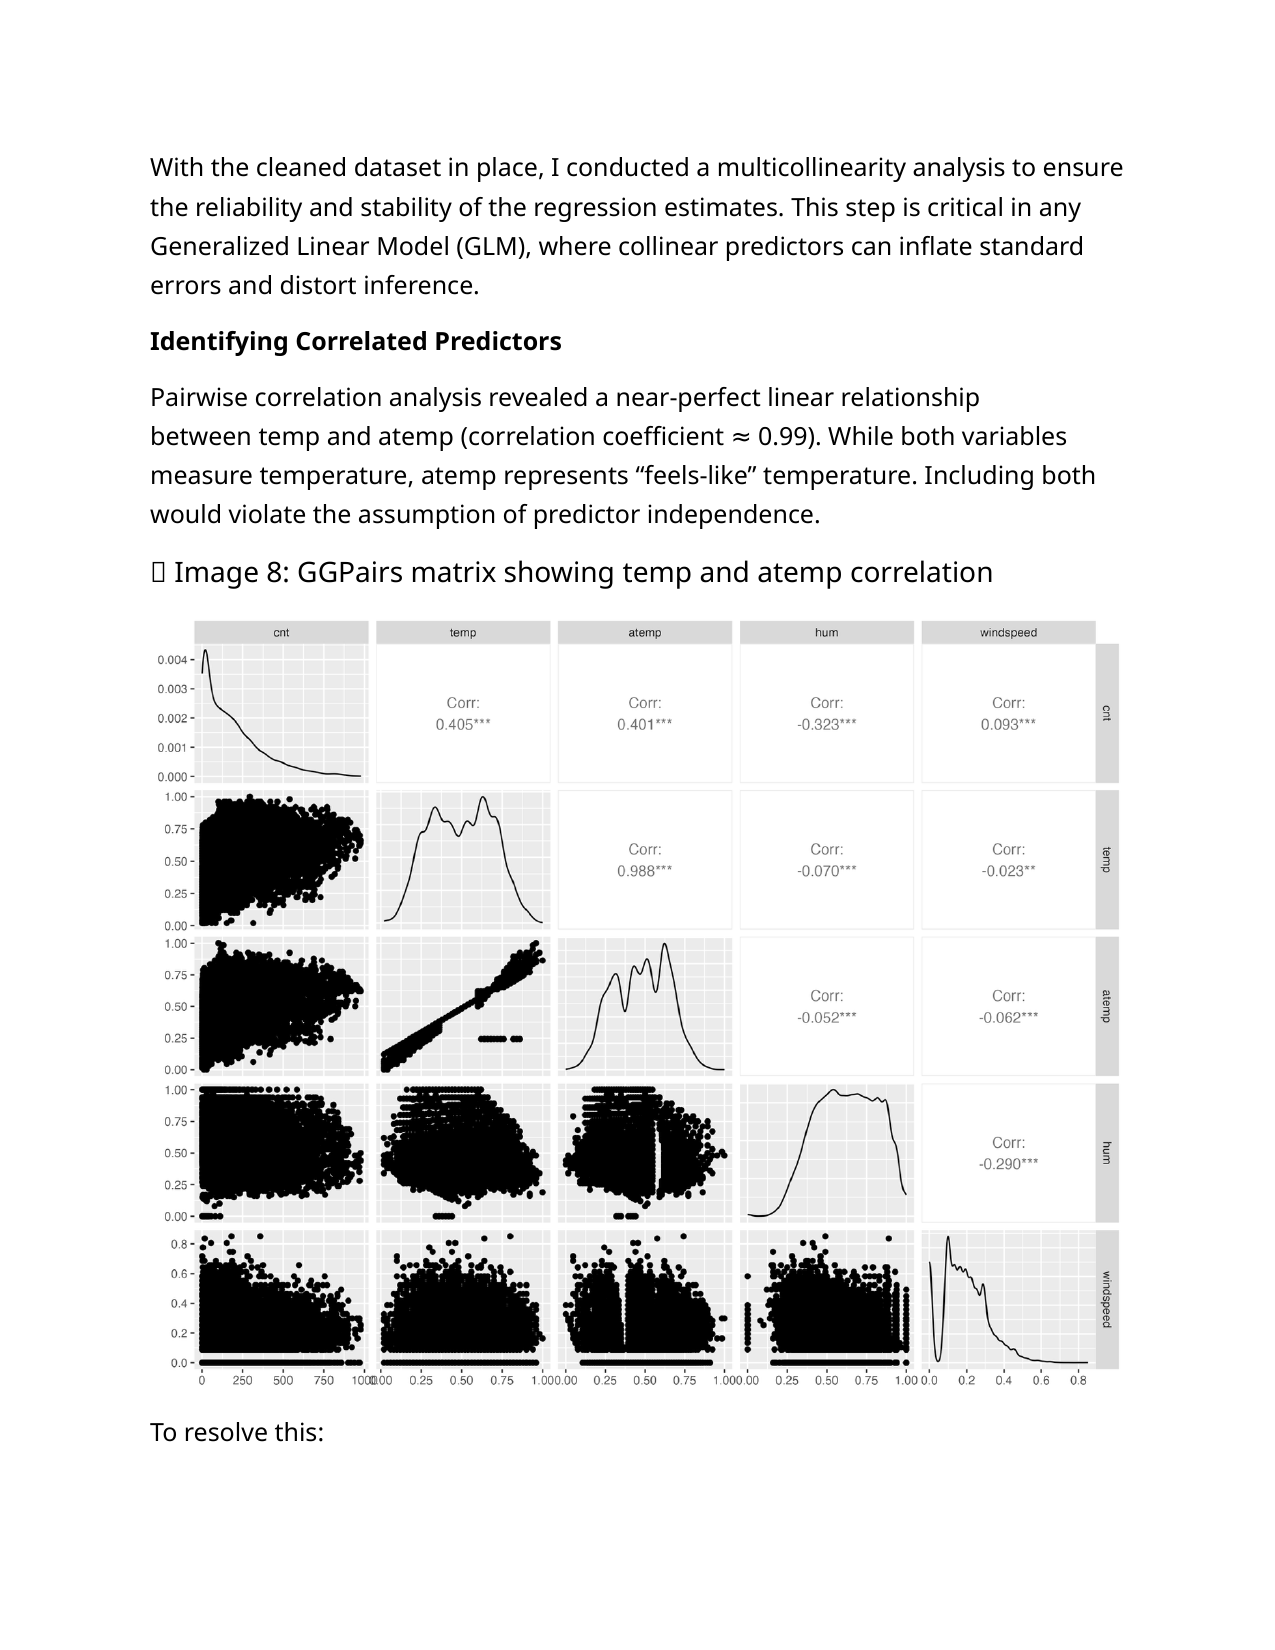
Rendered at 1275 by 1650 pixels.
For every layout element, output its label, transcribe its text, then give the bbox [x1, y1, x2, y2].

picture [150, 150, 1125, 594]
text Multicollinearity Checks & Feature Selection [150, 849, 1125, 883]
text Pairwise correlation analysis revealed a near-perfect linear relationship between temp and atemp (correlation coefficient ≈ 0.99). While both variables measure temperature, atemp represents “feels-like” temperature. Including both would violate the assumption of predictor independence. [150, 1134, 1125, 1286]
text 📸 Image 8: GGPairs matrix showing temp and atemp correlation [150, 1307, 1125, 1346]
text With the cleaned dataset in place, I conducted a multicollinearity analysis to ensure the reliability and stability of the regression estimates. This step is critical in any Generalized Linear Model (GLM), where collinear predictors can inflate standard errors and distort inference. [150, 905, 1125, 1057]
text Identifying Correlated Predictors [150, 1078, 1125, 1112]
text These patterns suggested that both hour and weather could interact meaningfully with other variables, such as weekday, and should be considered for potential interaction terms in the model. This formed the foundation for enhancing model complexity in the next stage. [150, 760, 1125, 793]
text These patterns suggested that both hour and weather could interact meaningfully with other variables, such as weekday, and should be considered for potential interaction terms in the model. This formed the foundation for enhancing model complexity in the next stage. [150, 623, 1125, 759]
